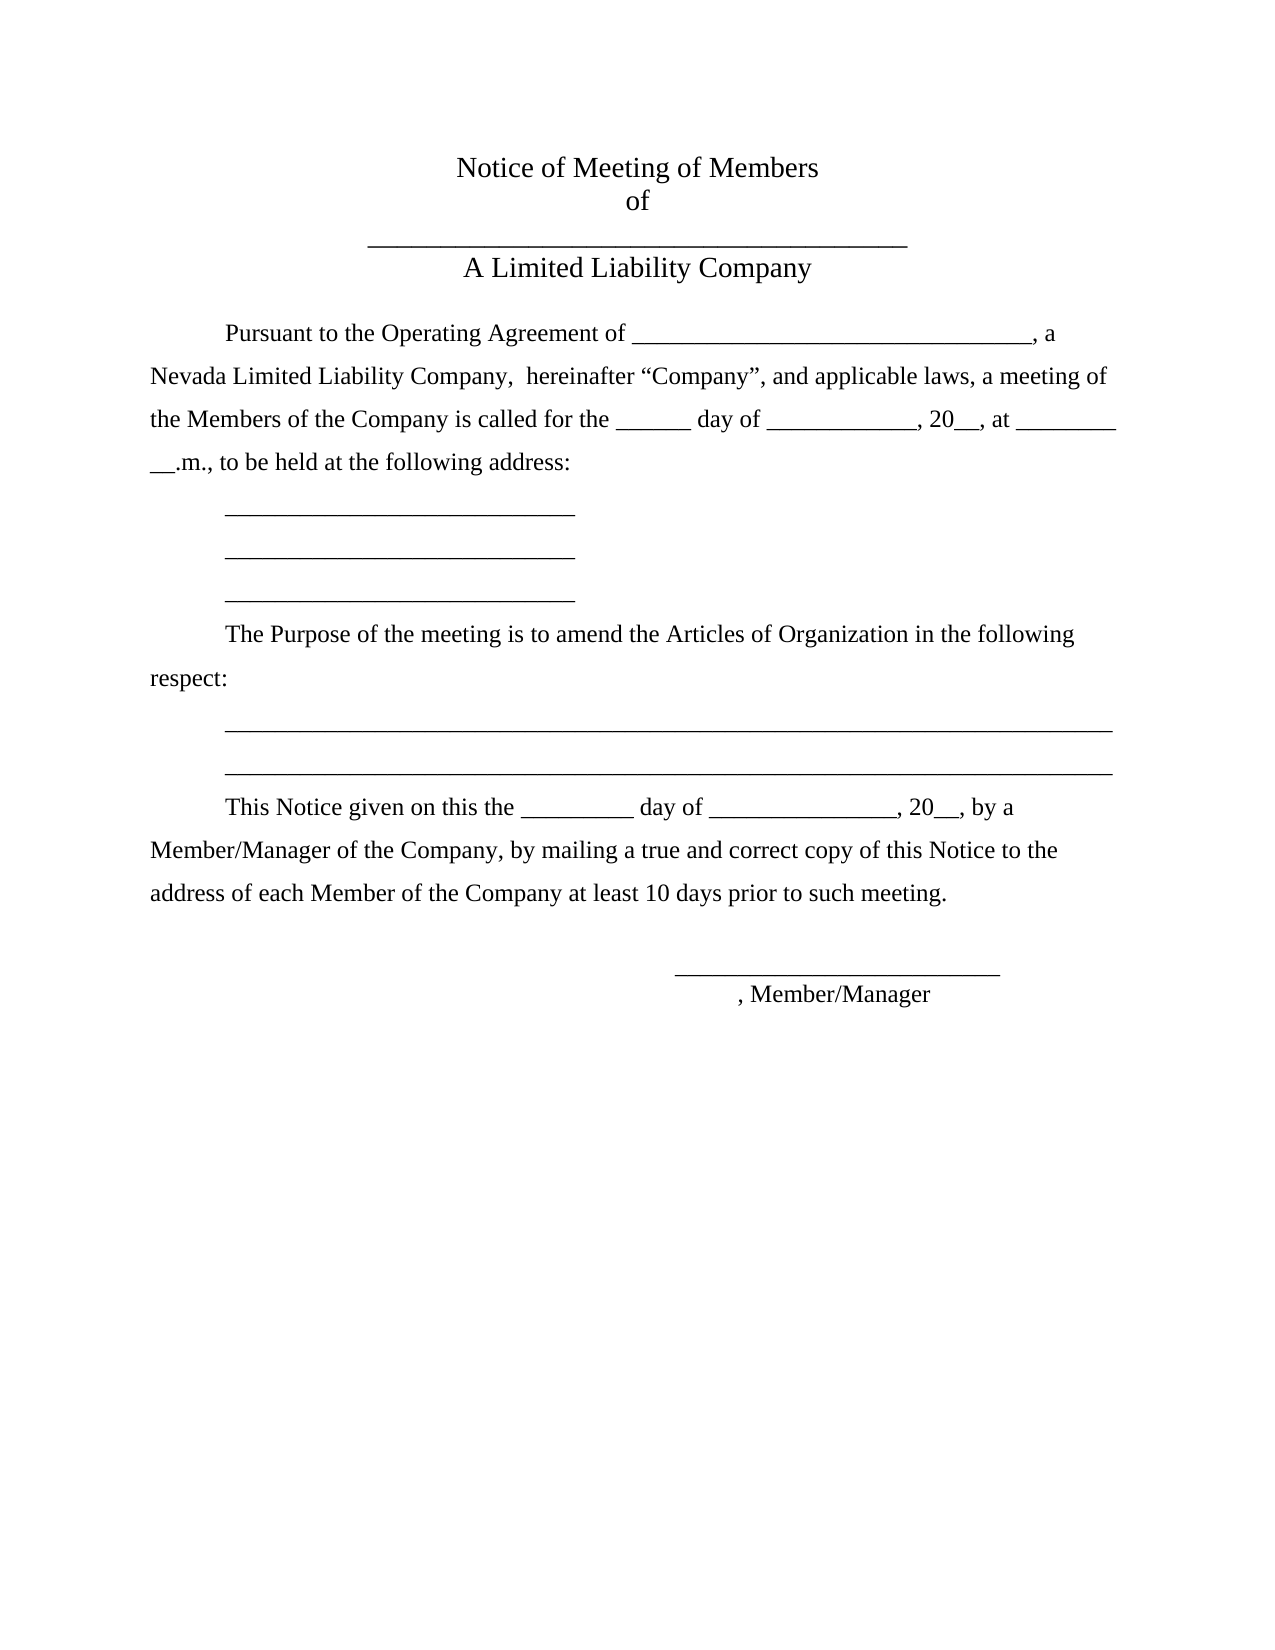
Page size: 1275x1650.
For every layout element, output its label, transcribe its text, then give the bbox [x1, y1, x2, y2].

text _______________________________________________________________________ [150, 749, 1125, 778]
subtitle Notice of Meeting of Members [150, 150, 1125, 183]
text , Member/Manager [150, 979, 1125, 1008]
text ____________________________ [150, 576, 1125, 605]
text __________________________ [225, 950, 1125, 979]
subtitle A Limited Liability Company [150, 251, 1125, 284]
text ____________________________ [150, 490, 1125, 519]
subtitle _____________________________________ [150, 217, 1125, 251]
text of [150, 183, 1125, 217]
text This Notice given on this the _________ day of _______________, 20__, by a Member/Manager of the Company, by mailing a true and correct copy of this Notice to the address of each Member of the Company at least 10 days prior to such meeting. [150, 792, 1125, 907]
text ____________________________ [150, 533, 1125, 562]
text Pursuant to the Operating Agreement of ________________________________, a Nevada Limited Liability Company, hereinafter “Company”, and applicable laws, a meeting of the Members of the Company is called for the ______ day of ____________, 20__, at ________ __.m., to be held at the following address: [150, 318, 1125, 476]
text _______________________________________________________________________ [150, 706, 1125, 734]
text The Purpose of the meeting is to amend the Articles of Organization in the following respect: [150, 619, 1125, 691]
